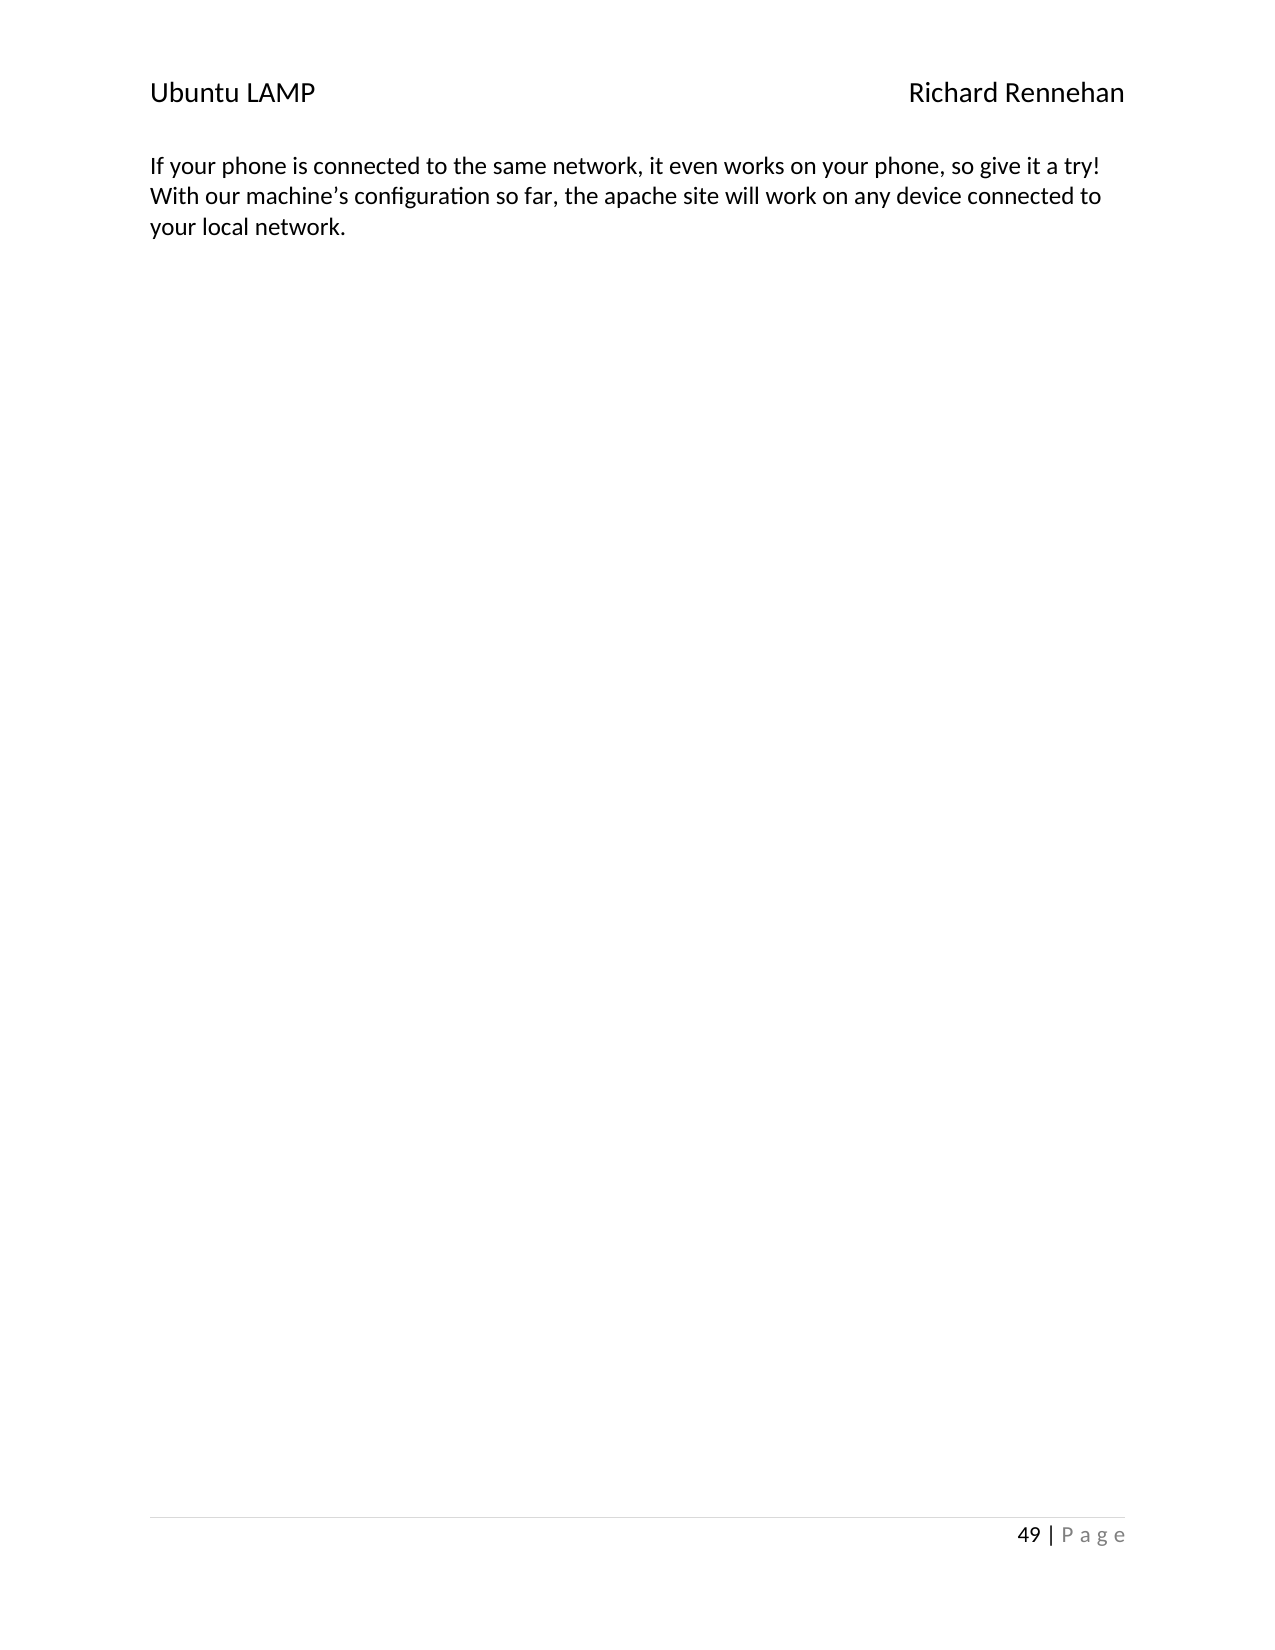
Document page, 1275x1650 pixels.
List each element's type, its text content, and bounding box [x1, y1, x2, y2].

text If your phone is connected to the same network, it even works on your phone, so give it a try! With our machine’s configuration so far, the apache site will work on any device connected to your local network. [150, 150, 1125, 242]
